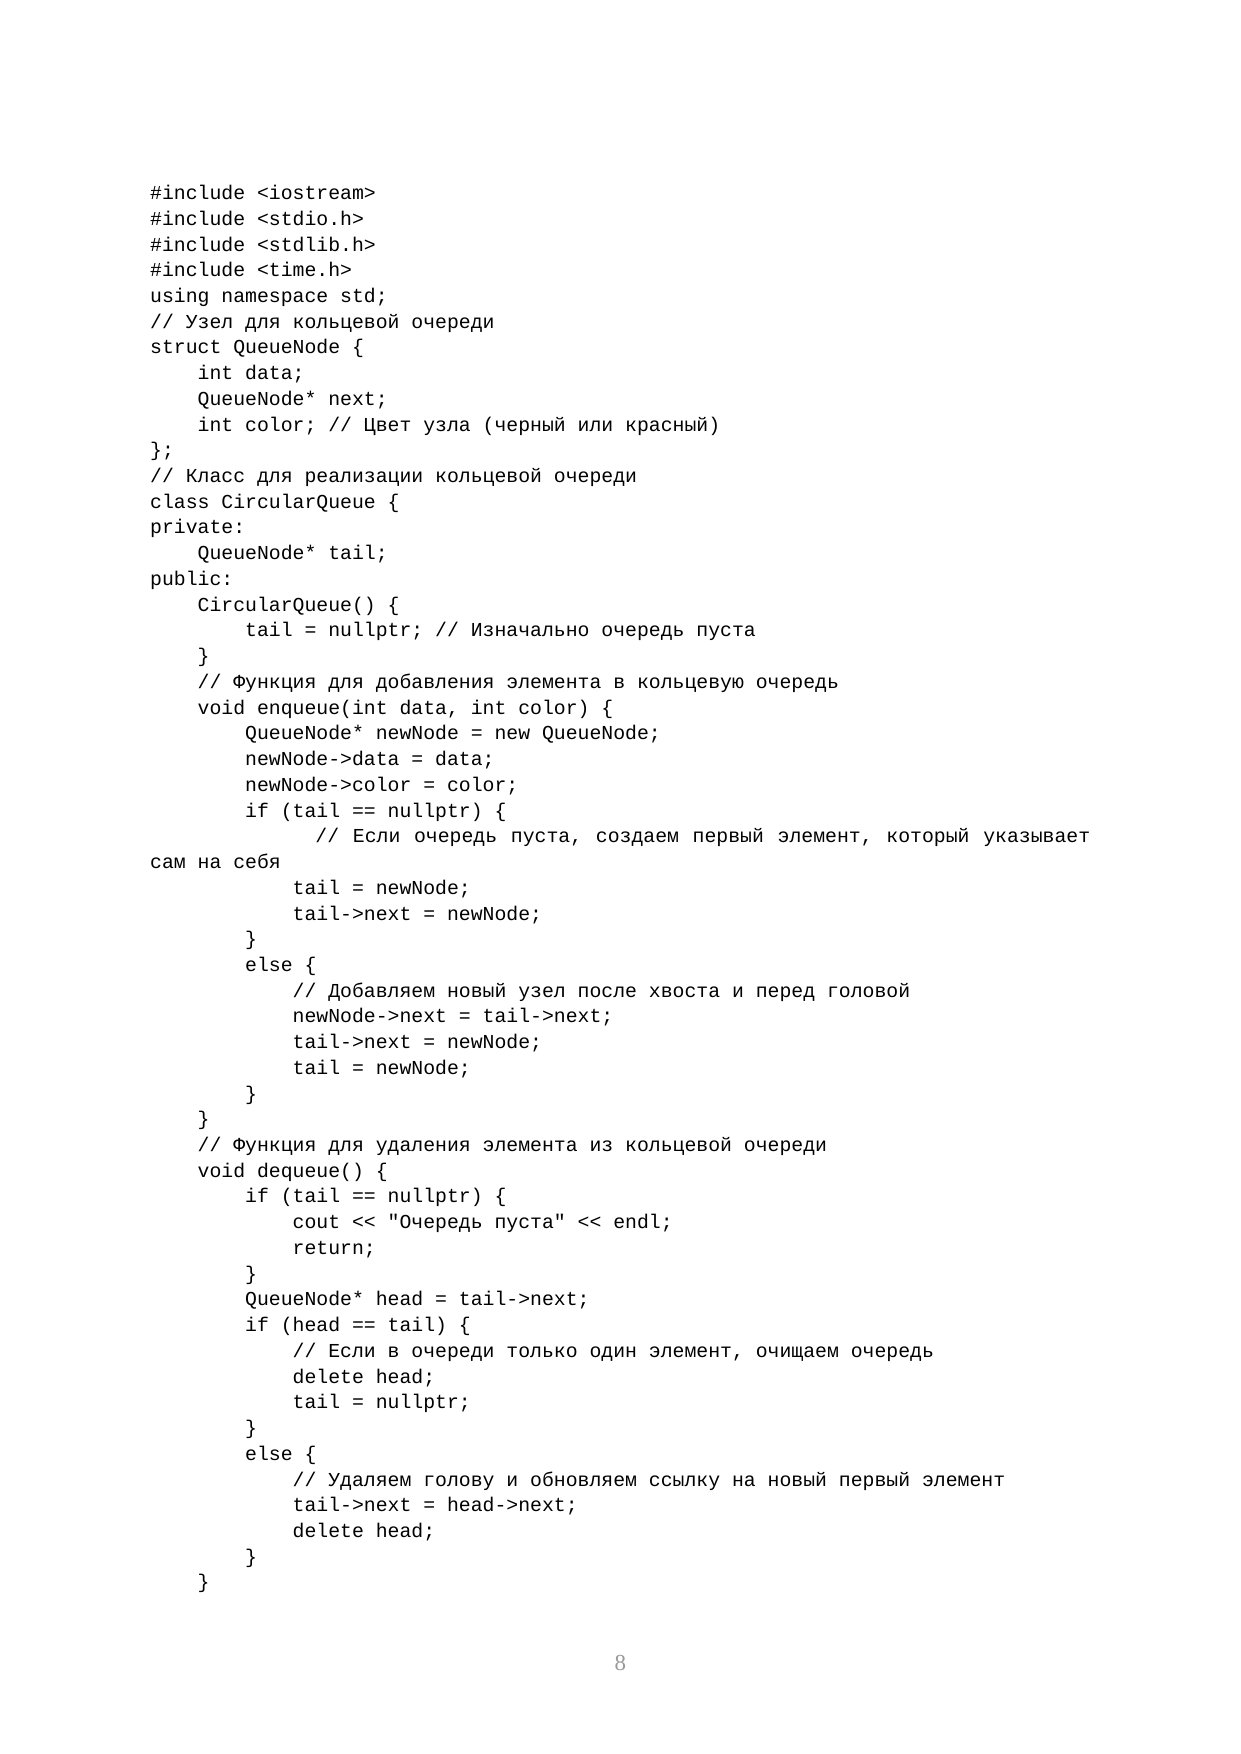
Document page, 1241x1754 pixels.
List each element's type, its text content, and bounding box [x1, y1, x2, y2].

text else { [150, 1444, 1090, 1466]
text } [150, 646, 1090, 668]
text } [150, 1572, 1090, 1595]
text cout << "Очередь пуста" << endl; [150, 1212, 1090, 1234]
text } [150, 1083, 1090, 1106]
text class CircularQueue { [150, 492, 1090, 514]
text #include <iostream> [150, 183, 1090, 205]
text // Удаляем голову и обновляем ссылку на новый первый элемент [150, 1469, 1090, 1492]
text } [150, 1547, 1090, 1569]
text CircularQueue() { [150, 595, 1090, 617]
text newNode->next = tail->next; [150, 1006, 1090, 1029]
text QueueNode* tail; [150, 543, 1090, 566]
text public: [150, 569, 1090, 591]
text // Добавляем новый узел после хвоста и перед головой [150, 981, 1090, 1003]
text QueueNode* newNode = new QueueNode; [150, 723, 1090, 746]
text #include <stdlib.h> [150, 234, 1090, 257]
text newNode->data = data; [150, 749, 1090, 771]
text tail = newNode; [150, 878, 1090, 900]
text // Функция для добавления элемента в кольцевую очередь [150, 672, 1090, 694]
text #include <time.h> [150, 260, 1090, 283]
text return; [150, 1238, 1090, 1260]
text private: [150, 517, 1090, 540]
text #include <stdio.h> [150, 209, 1090, 231]
text if (head == tail) { [150, 1315, 1090, 1337]
text using namespace std; [150, 286, 1090, 308]
text delete head; [150, 1367, 1090, 1389]
text if (tail == nullptr) { [150, 1186, 1090, 1209]
text } [150, 1264, 1090, 1286]
text } [150, 1418, 1090, 1440]
text void enqueue(int data, int color) { [150, 698, 1090, 720]
text }; [150, 440, 1090, 463]
text void dequeue() { [150, 1161, 1090, 1183]
text tail->next = newNode; [150, 903, 1090, 926]
text tail->next = newNode; [150, 1032, 1090, 1054]
text // Узел для кольцевой очереди [150, 312, 1090, 334]
text QueueNode* head = tail->next; [150, 1289, 1090, 1312]
text int data; [150, 363, 1090, 386]
text tail = nullptr; [150, 1392, 1090, 1415]
text } [150, 929, 1090, 952]
text newNode->color = color; [150, 775, 1090, 797]
text struct QueueNode { [150, 337, 1090, 360]
text // Если в очереди только один элемент, очищаем очередь [150, 1341, 1090, 1363]
text // Если очередь пуста, создаем первый элемент, который указывает сам на себя [150, 826, 1090, 874]
text if (tail == nullptr) { [150, 801, 1090, 823]
text delete head; [150, 1521, 1090, 1543]
text else { [150, 955, 1090, 977]
text } [150, 1109, 1090, 1132]
text tail->next = head->next; [150, 1495, 1090, 1518]
text // Функция для удаления элемента из кольцевой очереди [150, 1135, 1090, 1157]
text QueueNode* next; [150, 389, 1090, 411]
text // Класс для реализации кольцевой очереди [150, 466, 1090, 488]
text tail = nullptr; // Изначально очередь пуста [150, 620, 1090, 643]
text int color; // Цвет узла (черный или красный) [150, 414, 1090, 437]
text tail = newNode; [150, 1058, 1090, 1080]
